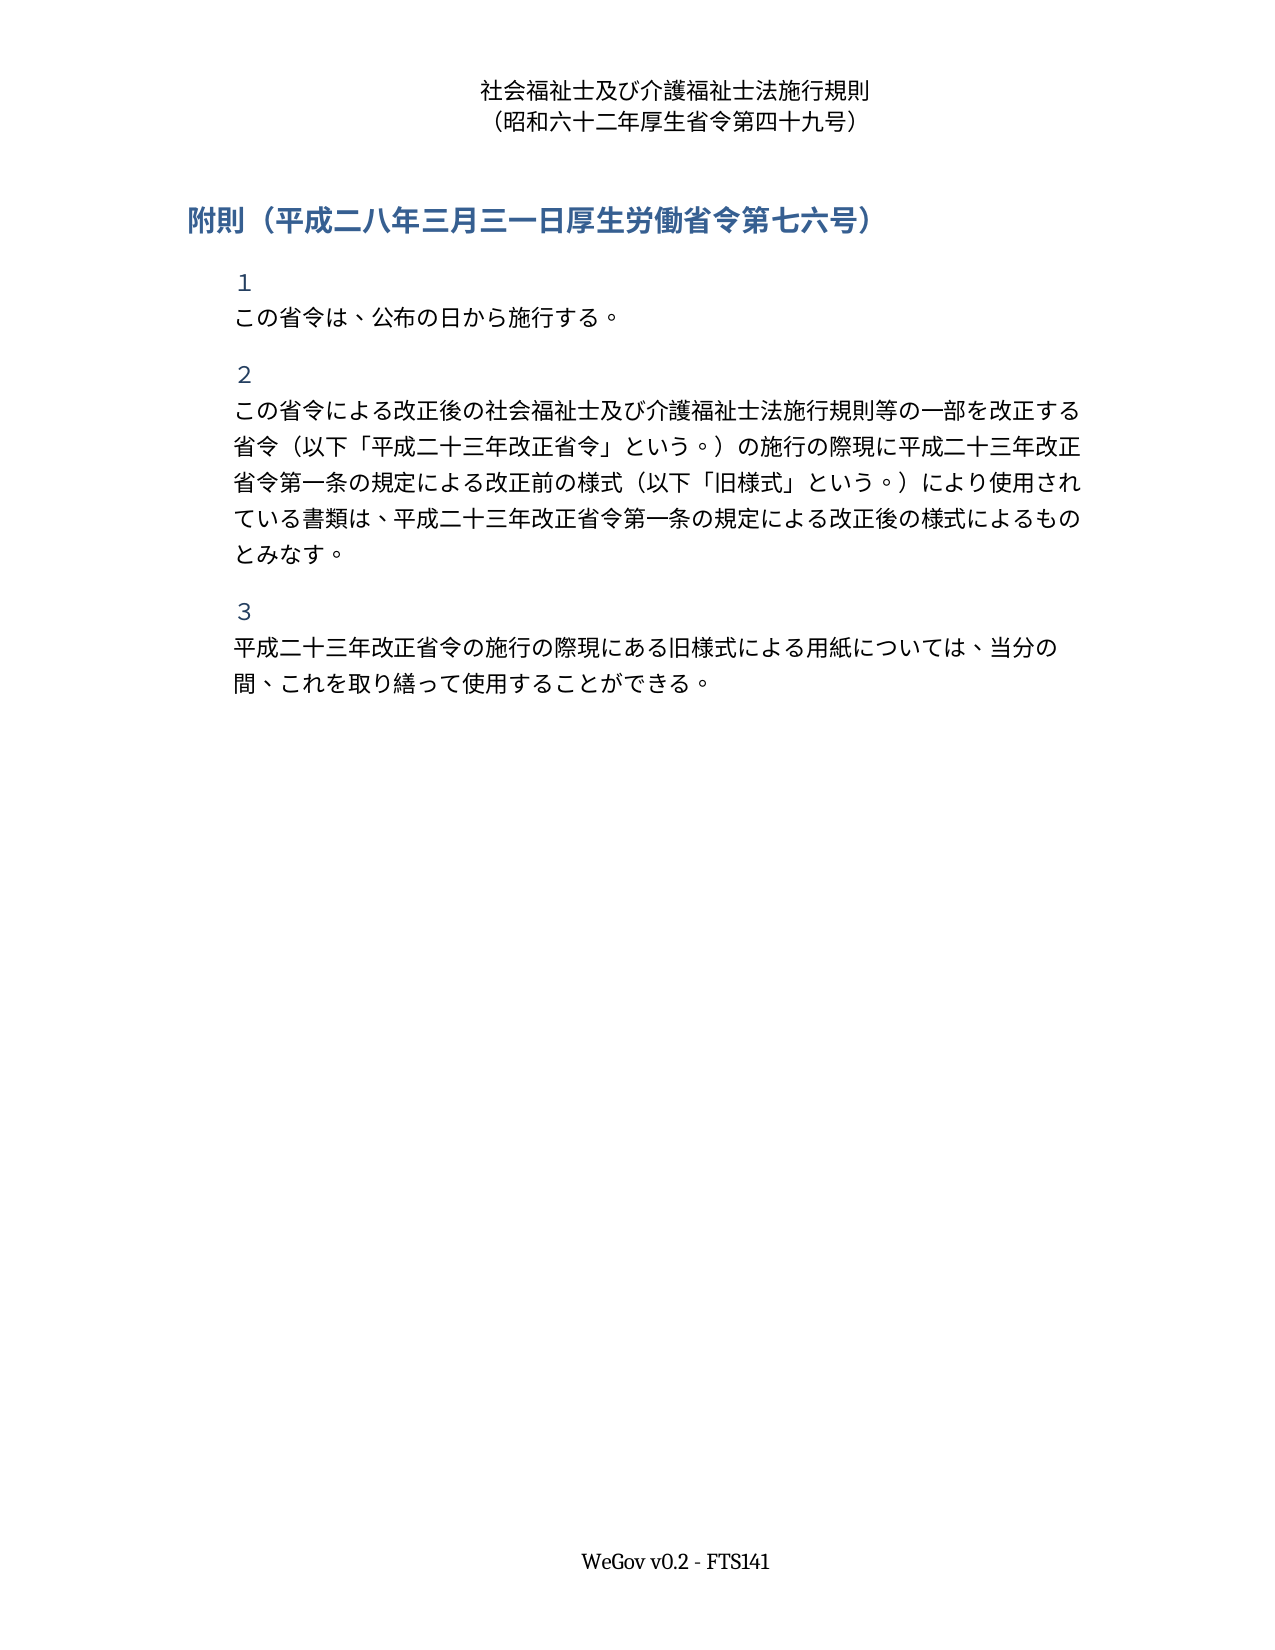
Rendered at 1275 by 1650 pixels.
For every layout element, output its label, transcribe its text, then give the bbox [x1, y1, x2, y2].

text 平成二十三年改正省令の施行の際現にある旧様式による用紙については、当分の間、これを取り繕って使用することができる。 [233, 632, 1087, 699]
text この省令による改正後の社会福祉士及び介護福祉士法施行規則等の一部を改正する省令（以下「平成二十三年改正省令」という。）の施行の際現に平成二十三年改正省令第一条の規定による改正前の様式（以下「旧様式」という。）により使用されている書類は、平成二十三年改正省令第一条の規定による改正後の様式によるものとみなす。 [233, 395, 1087, 570]
subtitle ３ [233, 596, 1087, 627]
subtitle 附則（平成二八年三月三一日厚生労働省令第七六号） [187, 200, 1087, 240]
text この省令は、公布の日から施行する。 [233, 302, 1087, 334]
subtitle ２ [233, 359, 1087, 390]
subtitle １ [233, 266, 1087, 298]
